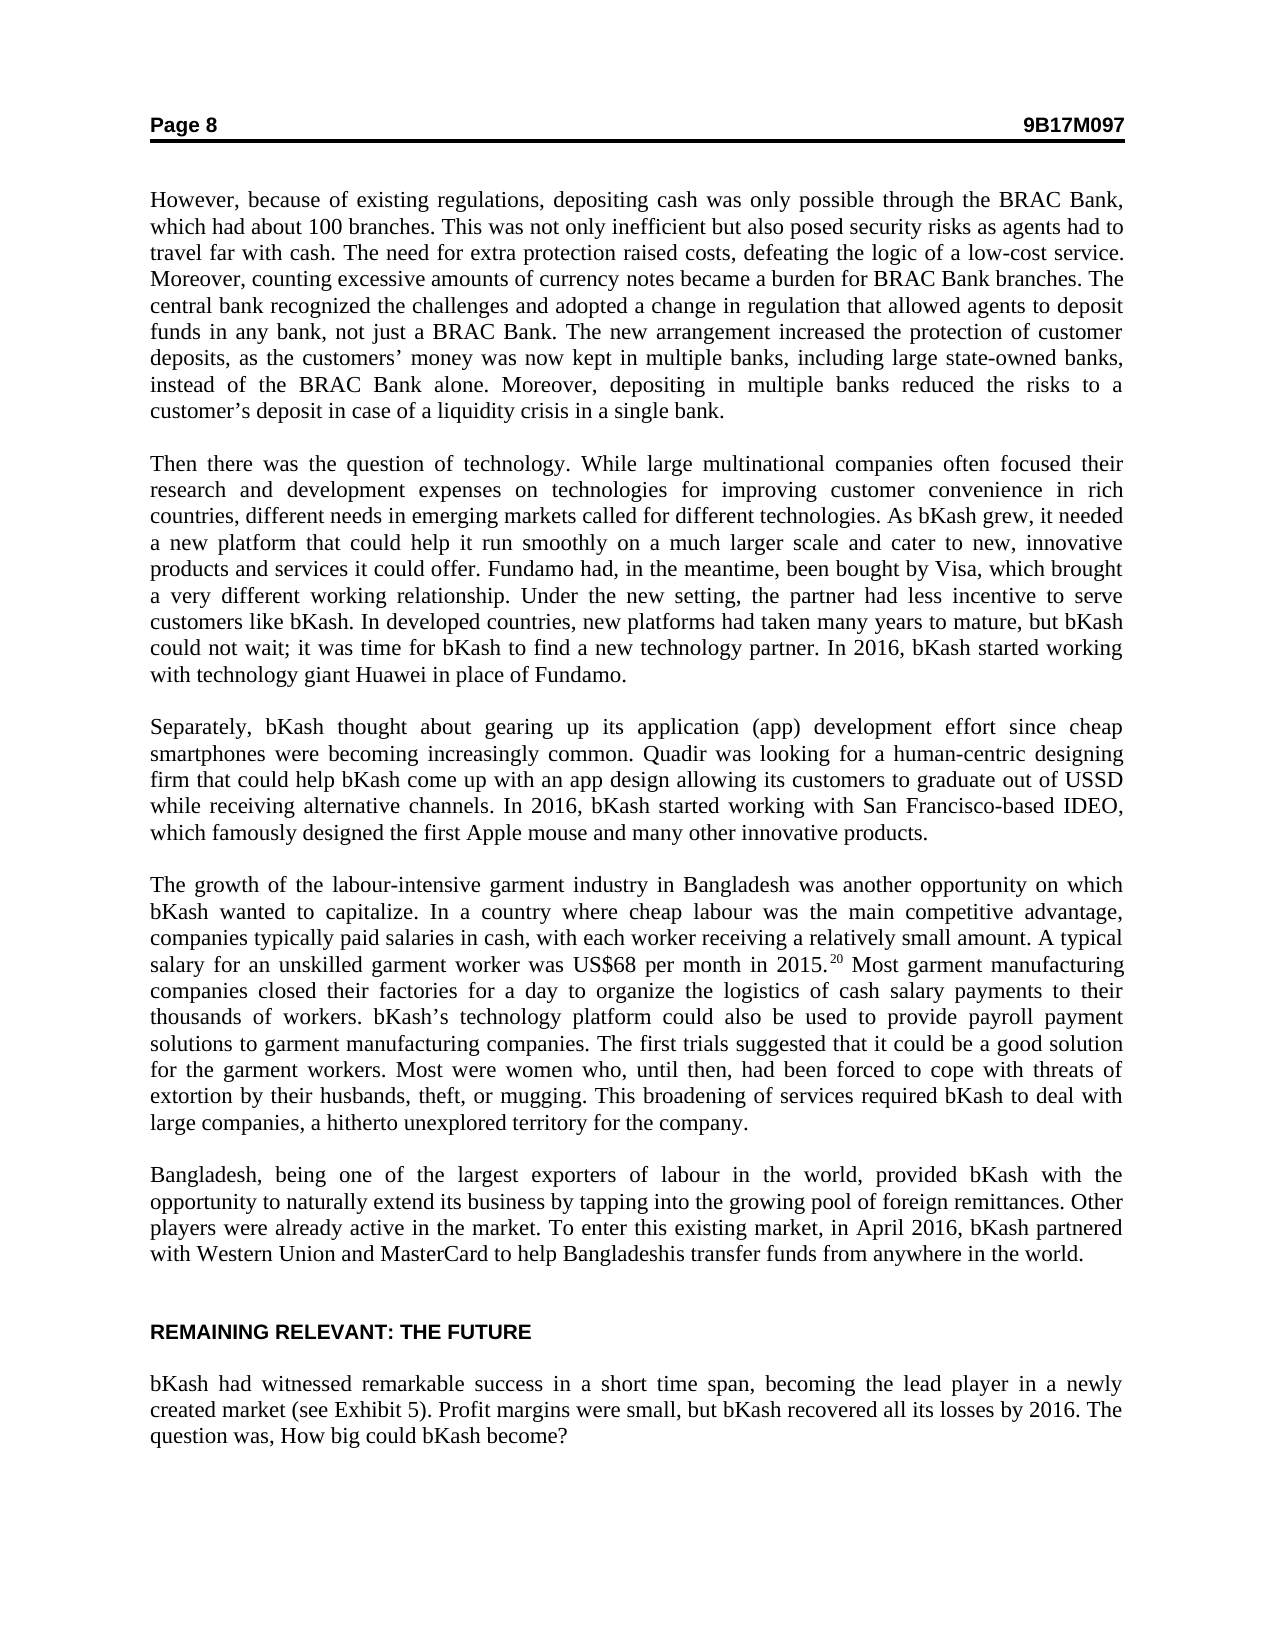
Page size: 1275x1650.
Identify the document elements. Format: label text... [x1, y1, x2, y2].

text Remaining relevant: The future [150, 1319, 1125, 1343]
text The growth of the labour-intensive garment industry in Bangladesh was another opportunity on which bKash wanted to capitalize. In a country where cheap labour was the main competitive advantage, companies typically paid salaries in cash, with each worker receiving a relatively small amount. A typical salary for an unskilled garment worker was US$68 per month in 2015. Most garment manufacturing companies closed their factories for a day to organize the logistics of cash salary payments to their thousands of workers. bKash’s technology platform could also be used to provide payroll payment solutions to garment manufacturing companies. The first trials suggested that it could be a good solution for the garment workers. Most were women who, until then, had been forced to cope with threats of extortion by their husbands, theft, or mugging. This broadening of services required bKash to deal with large companies, a hitherto unexplored territory for the company. [150, 872, 1125, 1135]
text Separately, bKash thought about gearing up its application (app) development effort since cheap smartphones were becoming increasingly common. Quadir was looking for a human-centric designing firm that could help bKash come up with an app design allowing its customers to graduate out of USSD while receiving alternative channels. In 2016, bKash started working with San Francisco-based IDEO, which famously designed the first Apple mouse and many other innovative products. [150, 713, 1125, 845]
text Bangladesh, being one of the largest exporters of labour in the world, provided bKash with the opportunity to naturally extend its business by tapping into the growing pool of foreign remittances. Other players were already active in the market. To enter this existing market, in April 2016, bKash partnered with Western Union and MasterCard to help Bangladeshis transfer funds from anywhere in the world. [150, 1161, 1125, 1267]
text Then there was the question of technology. While large multinational companies often focused their research and development expenses on technologies for improving customer convenience in rich countries, different needs in emerging markets called for different technologies. As bKash grew, it needed a new platform that could help it run smoothly on a much larger scale and cater to new, innovative products and services it could offer. Fundamo had, in the meantime, been bought by Visa, which brought a very different working relationship. Under the new setting, the partner had less incentive to serve customers like bKash. In developed countries, new platforms had taken many years to mature, but bKash could not wait; it was time for bKash to find a new technology partner. In 2016, bKash started working with technology giant Huawei in place of Fundamo. [150, 450, 1125, 687]
text However, because of existing regulations, depositing cash was only possible through the BRAC Bank, which had about 100 branches. This was not only inefficient but also posed security risks as agents had to travel far with cash. The need for extra protection raised costs, defeating the logic of a low-cost service. Moreover, counting excessive amounts of currency notes became a burden for BRAC Bank branches. The central bank recognized the challenges and adopted a change in regulation that allowed agents to deposit funds in any bank, not just a BRAC Bank. The new arrangement increased the protection of customer deposits, as the customers’ money was now kept in multiple banks, including large state-owned banks, instead of the BRAC Bank alone. Moreover, depositing in multiple banks reduced the risks to a customer’s deposit in case of a liquidity crisis in a single bank. [150, 186, 1125, 423]
text bKash had witnessed remarkable success in a short time span, becoming the lead player in a newly created market (see Exhibit 5). Profit margins were small, but bKash recovered all its losses by 2016. The question was, How big could bKash become? [150, 1370, 1125, 1449]
